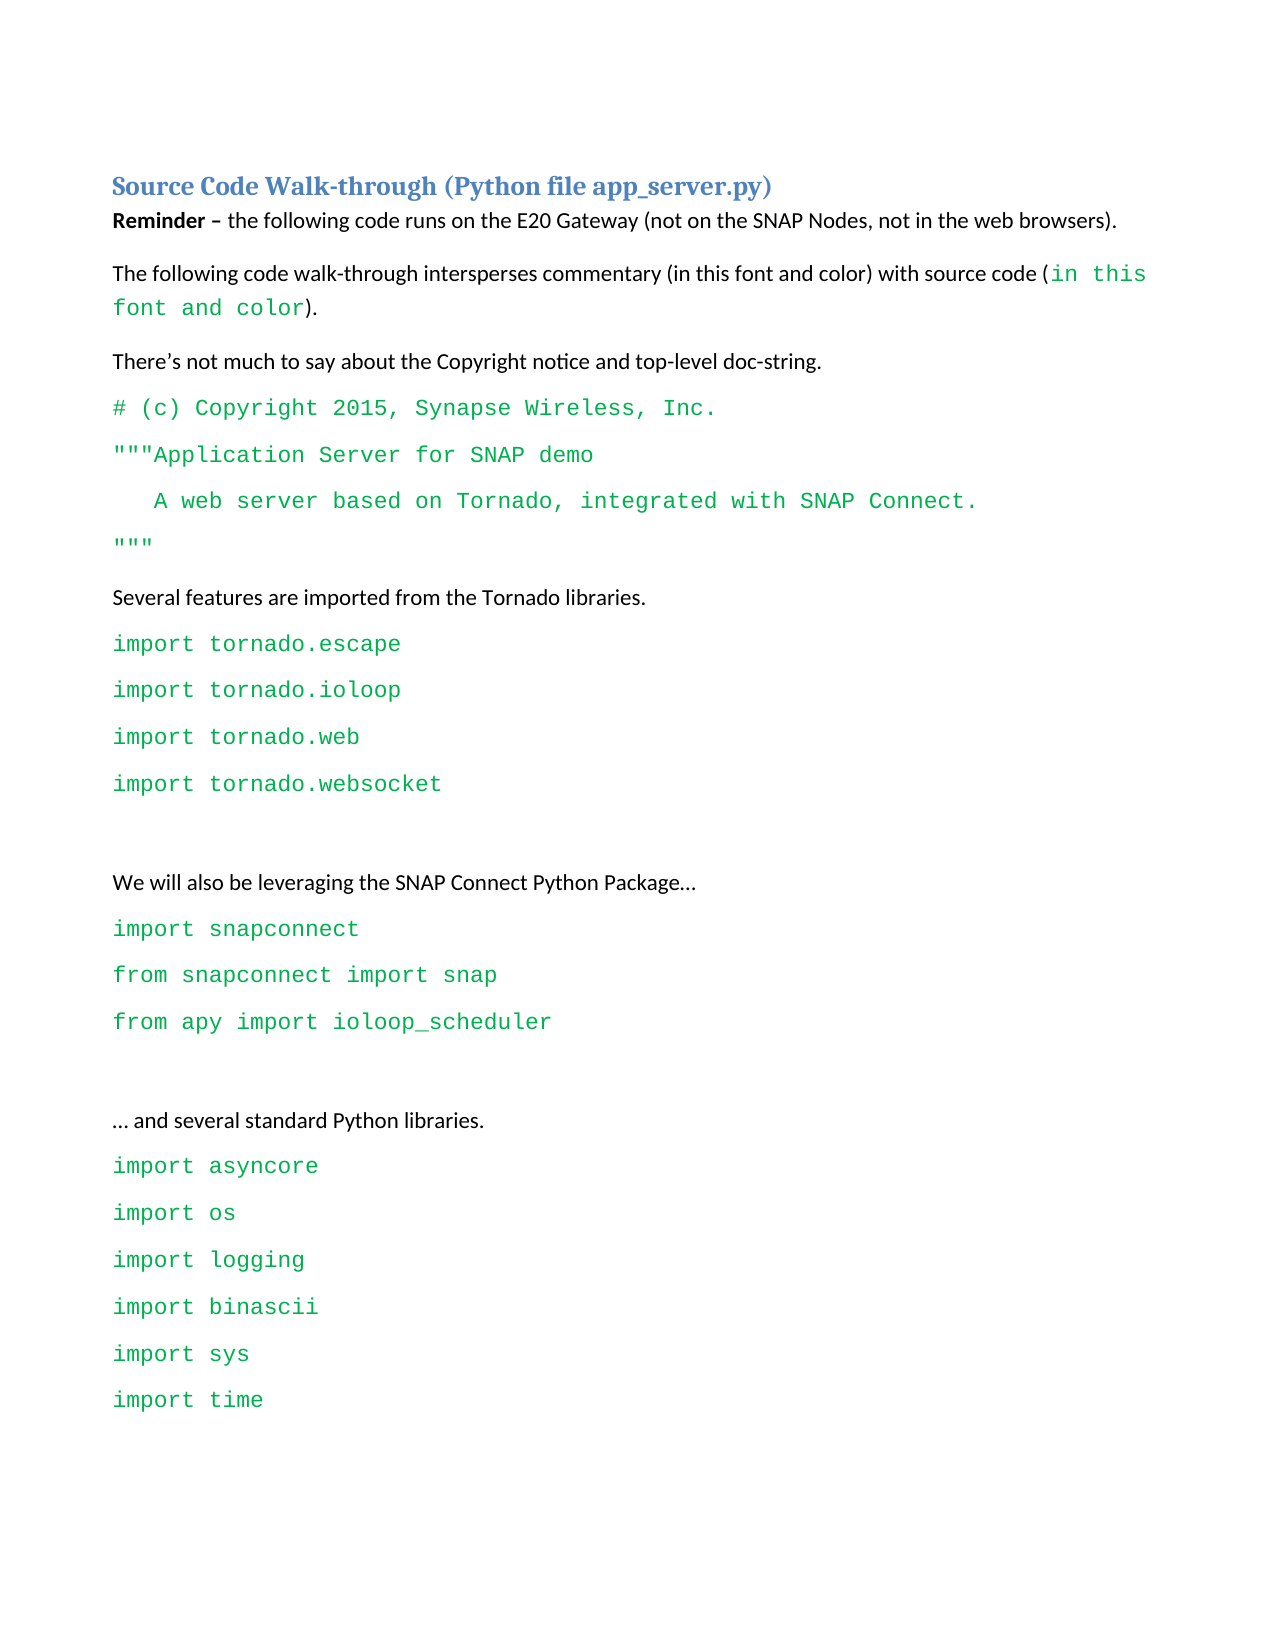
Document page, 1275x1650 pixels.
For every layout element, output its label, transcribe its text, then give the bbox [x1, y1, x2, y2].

text from snapconnect import snap [112, 964, 1162, 989]
text … and several standard Python libraries. [112, 1106, 1162, 1134]
text import logging [112, 1248, 1162, 1274]
text import os [112, 1202, 1162, 1228]
text from apy import ioloop_scheduler [112, 1010, 1162, 1036]
text We will also be leveraging the SNAP Connect Python Package… [112, 868, 1162, 896]
text import time [112, 1389, 1162, 1415]
text Several features are imported from the Tornado libraries. [112, 583, 1162, 611]
text A web server based on Tornado, integrated with SNAP Connect. [112, 490, 1162, 516]
text import tornado.websocket [112, 772, 1162, 798]
text There’s not much to say about the Copyright notice and top-level doc-string. [112, 347, 1162, 375]
text import sys [112, 1342, 1162, 1368]
text """ [112, 536, 1162, 562]
subtitle Source Code Walk-through (Python file app_server.py) [112, 171, 1162, 202]
text import binascii [112, 1295, 1162, 1321]
text The following code walk-through intersperses commentary (in this font and color) with source code (in this font and color). [112, 259, 1162, 322]
text """Application Server for SNAP demo [112, 443, 1162, 469]
text # (c) Copyright 2015, Synapse Wireless, Inc. [112, 396, 1162, 422]
text import snapconnect [112, 917, 1162, 943]
text import asyncore [112, 1155, 1162, 1181]
text import tornado.web [112, 726, 1162, 752]
text Reminder – the following code runs on the E20 Gateway (not on the SNAP Nodes, not in the web browsers). [112, 207, 1162, 234]
text import tornado.ioloop [112, 679, 1162, 705]
text import tornado.escape [112, 632, 1162, 658]
